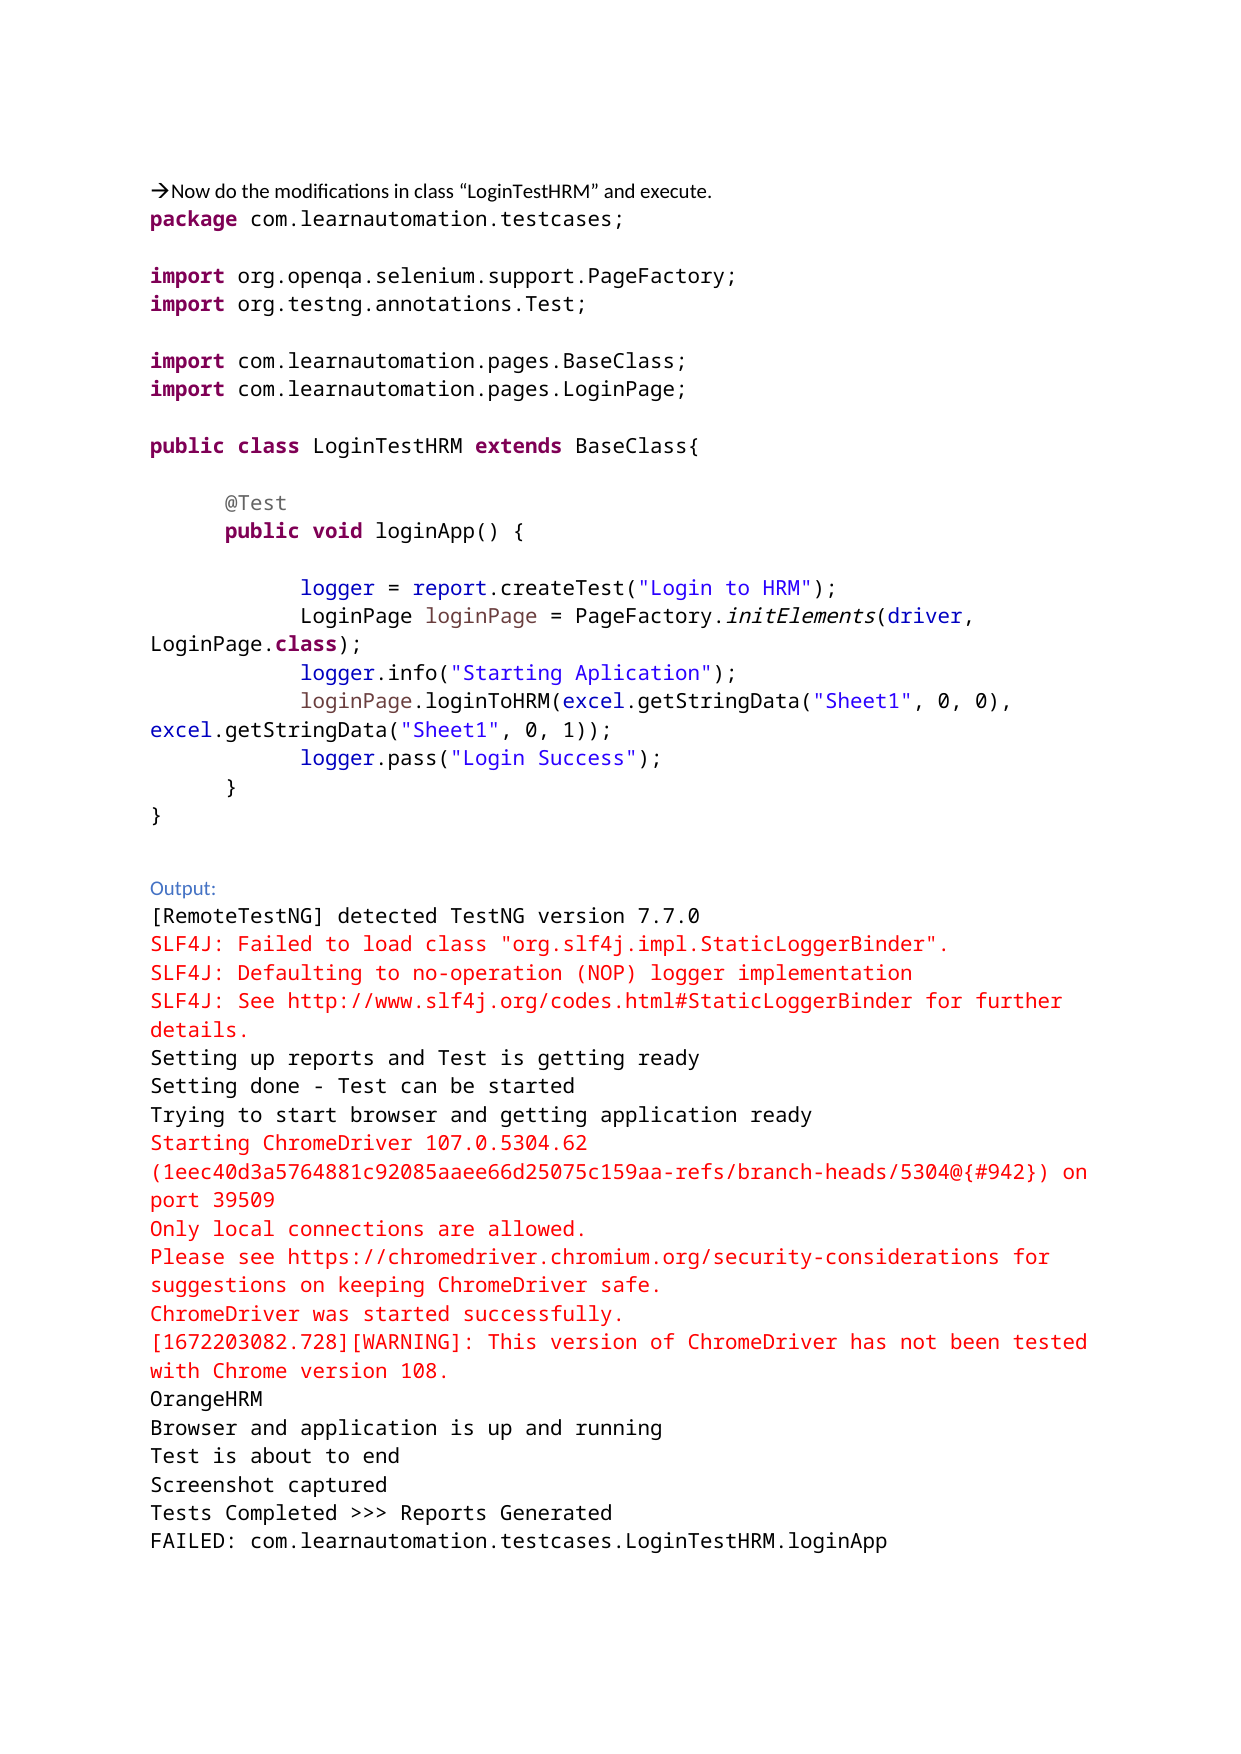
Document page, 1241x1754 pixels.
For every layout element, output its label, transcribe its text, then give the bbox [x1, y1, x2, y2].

text logger = report.createTest("Login to HRM"); [150, 573, 1090, 601]
text public class LoginTestHRM extends BaseClass{ [150, 431, 1090, 460]
text logger.pass("Login Success"); [150, 743, 1090, 772]
text Only local connections are allowed. [150, 1214, 1090, 1242]
text SLF4J: See http://www.slf4j.org/codes.html#StaticLoggerBinder for further details. [150, 986, 1090, 1043]
text package com.learnautomation.testcases; [150, 204, 1090, 232]
text Test is about to end [150, 1441, 1090, 1470]
text Now do the modifications in class “LoginTestHRM” and execute. [150, 178, 1090, 204]
text SLF4J: Failed to load class "org.slf4j.impl.StaticLoggerBinder". [150, 929, 1090, 958]
text [1672203082.728][WARNING]: This version of ChromeDriver has not been tested with Chrome version 108. [150, 1327, 1090, 1384]
text SLF4J: Defaulting to no-operation (NOP) logger implementation [150, 958, 1090, 986]
text } [150, 772, 1090, 800]
text } [150, 800, 1090, 829]
text OrangeHRM [150, 1384, 1090, 1413]
text @Test [150, 488, 1090, 516]
text Trying to start browser and getting application ready [150, 1100, 1090, 1128]
text loginPage.loginToHRM(excel.getStringData("Sheet1", 0, 0), excel.getStringData("Sheet1", 0, 1)); [150, 686, 1090, 743]
text import org.openqa.selenium.support.PageFactory; [150, 261, 1090, 289]
text Please see https://chromedriver.chromium.org/security-considerations for suggestions on keeping ChromeDriver safe. [150, 1242, 1090, 1299]
text Screenshot captured [150, 1470, 1090, 1498]
text import com.learnautomation.pages.BaseClass; [150, 346, 1090, 374]
text import org.testng.annotations.Test; [150, 289, 1090, 318]
text ChromeDriver was started successfully. [150, 1299, 1090, 1327]
text import com.learnautomation.pages.LoginPage; [150, 374, 1090, 403]
text public void loginApp() { [150, 516, 1090, 545]
text Starting ChromeDriver 107.0.5304.62 (1eec40d3a5764881c92085aaee66d25075c159aa-refs/branch-heads/5304@{#942}) on port 39509 [150, 1128, 1090, 1214]
text logger.info("Starting Aplication"); [150, 658, 1090, 686]
text LoginPage loginPage = PageFactory.initElements(driver, LoginPage.class); [150, 601, 1090, 658]
text Output: [RemoteTestNG] detected TestNG version 7.7.0 [150, 876, 1090, 929]
text FAILED: com.learnautomation.testcases.LoginTestHRM.loginApp [150, 1527, 1090, 1555]
text Setting done - Test can be started [150, 1072, 1090, 1100]
text Browser and application is up and running [150, 1413, 1090, 1441]
text Setting up reports and Test is getting ready [150, 1043, 1090, 1072]
text Tests Completed >>> Reports Generated [150, 1498, 1090, 1527]
